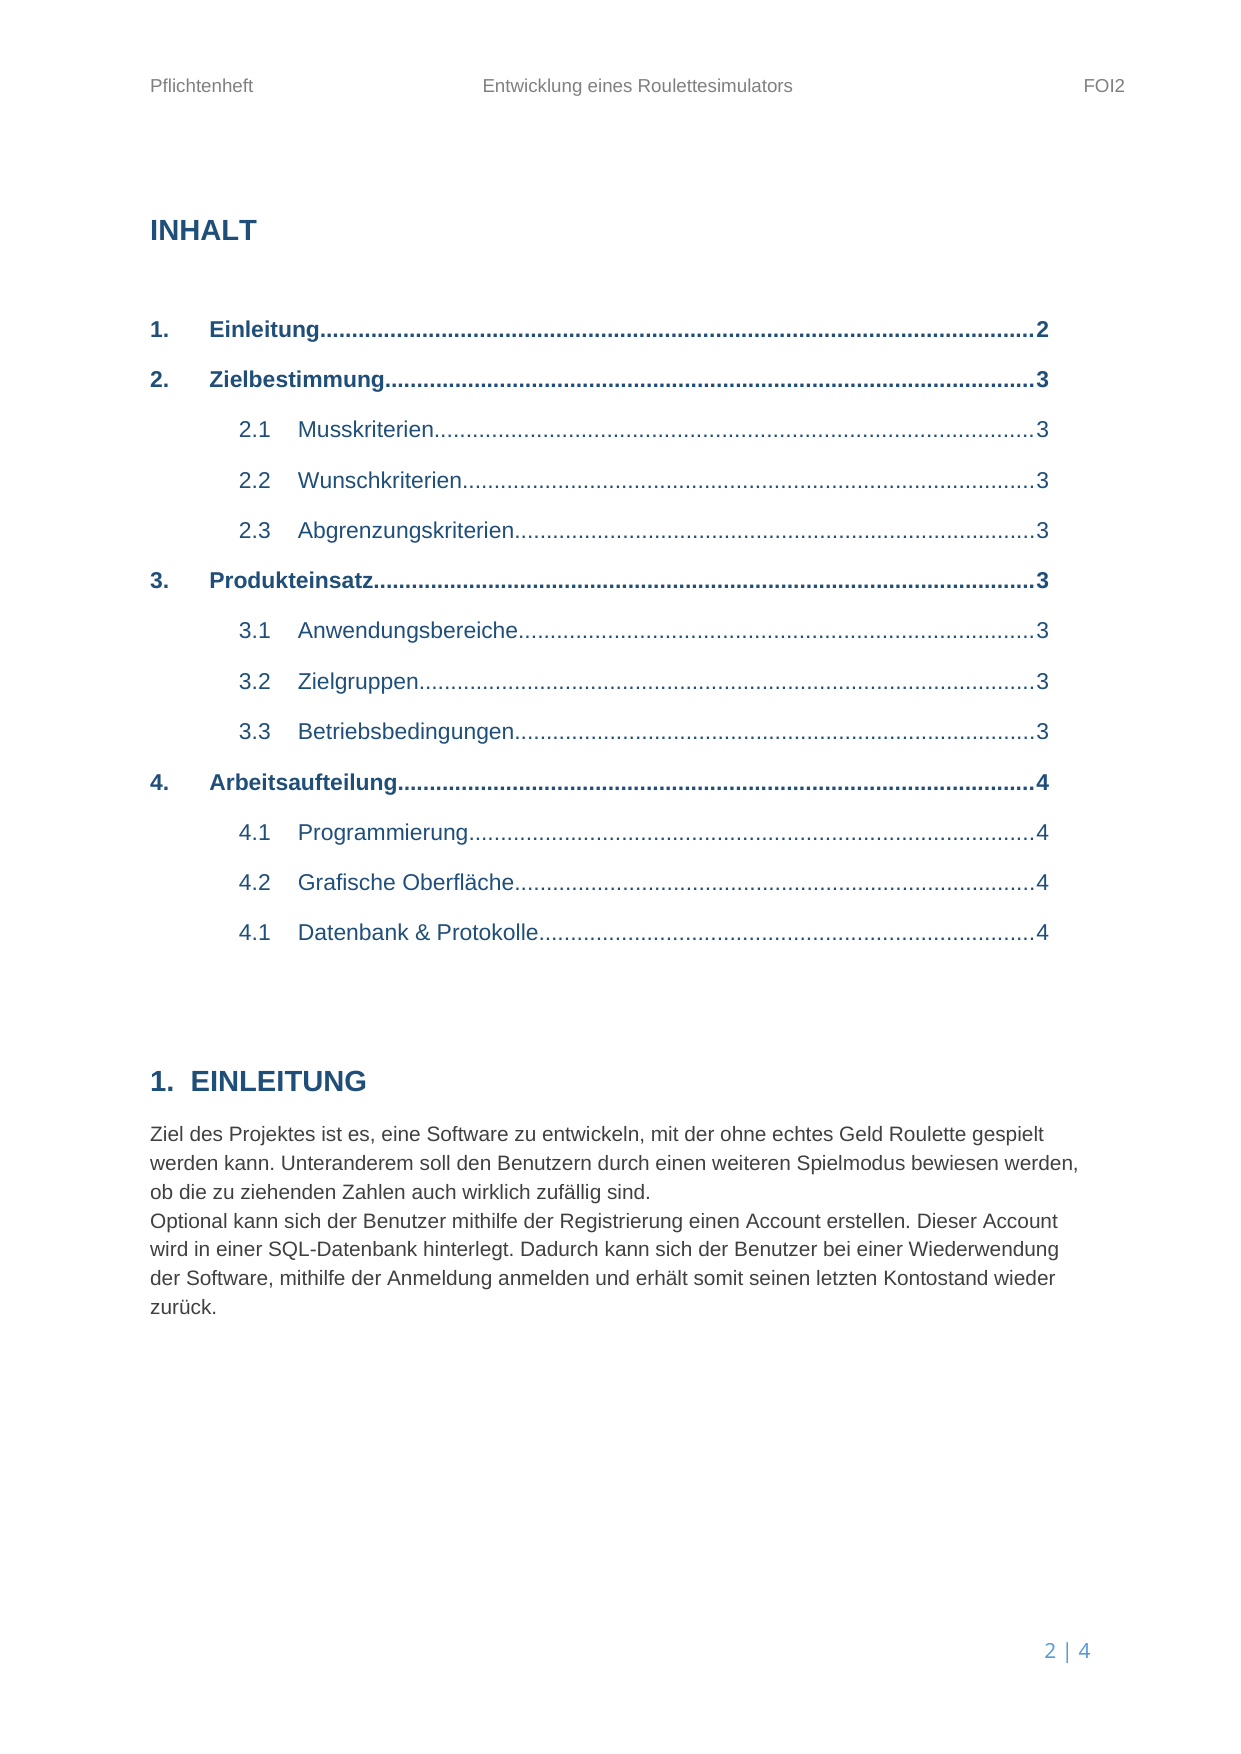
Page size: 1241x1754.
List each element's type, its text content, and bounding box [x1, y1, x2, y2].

text 3.3 Betriebsbedingungen 3 [150, 718, 1090, 744]
text 3.2 Zielgruppen 3 [150, 668, 1090, 694]
subtitle Inhalt [150, 212, 1090, 246]
text 2. Zielbestimmung 3 [150, 366, 1090, 392]
text 4.1 Programmierung 4 [150, 819, 1090, 845]
text 4. Arbeitsaufteilung 4 [150, 768, 1090, 795]
text 2.1 Musskriterien 3 [150, 416, 1090, 443]
text Ziel des Projektes ist es, eine Software zu entwickeln, mit der ohne echtes Geld Roulette gespielt werden kann. Unteranderem soll den Benutzern durch einen weiteren Spielmodus bewiesen werden, ob die zu ziehenden Zahlen auch wirklich zufällig sind. Optional kann sich der Benutzer mithilfe der Registrierung einen Account erstellen. Dieser Account wird in einer SQL-Datenbank hinterlegt. Dadurch kann sich der Benutzer bei einer Wiederwendung der Software, mithilfe der Anmeldung anmelden und erhält somit seinen letzten Kontostand wieder zurück. [150, 1122, 1090, 1319]
text 1. Einleitung 2 [150, 316, 1090, 342]
text 4.1 Datenbank & Protokolle 4 [150, 919, 1090, 946]
text 2.2 Wunschkriterien 3 [150, 467, 1090, 493]
text 2.3 Abgrenzungskriterien 3 [150, 517, 1090, 543]
text 3.1 Anwendungsbereiche 3 [150, 617, 1090, 644]
text 3. Produkteinsatz 3 [150, 567, 1090, 593]
text 4.2 Grafische Oberfläche 4 [150, 869, 1090, 895]
subtitle 1. Einleitung [150, 1064, 1090, 1097]
